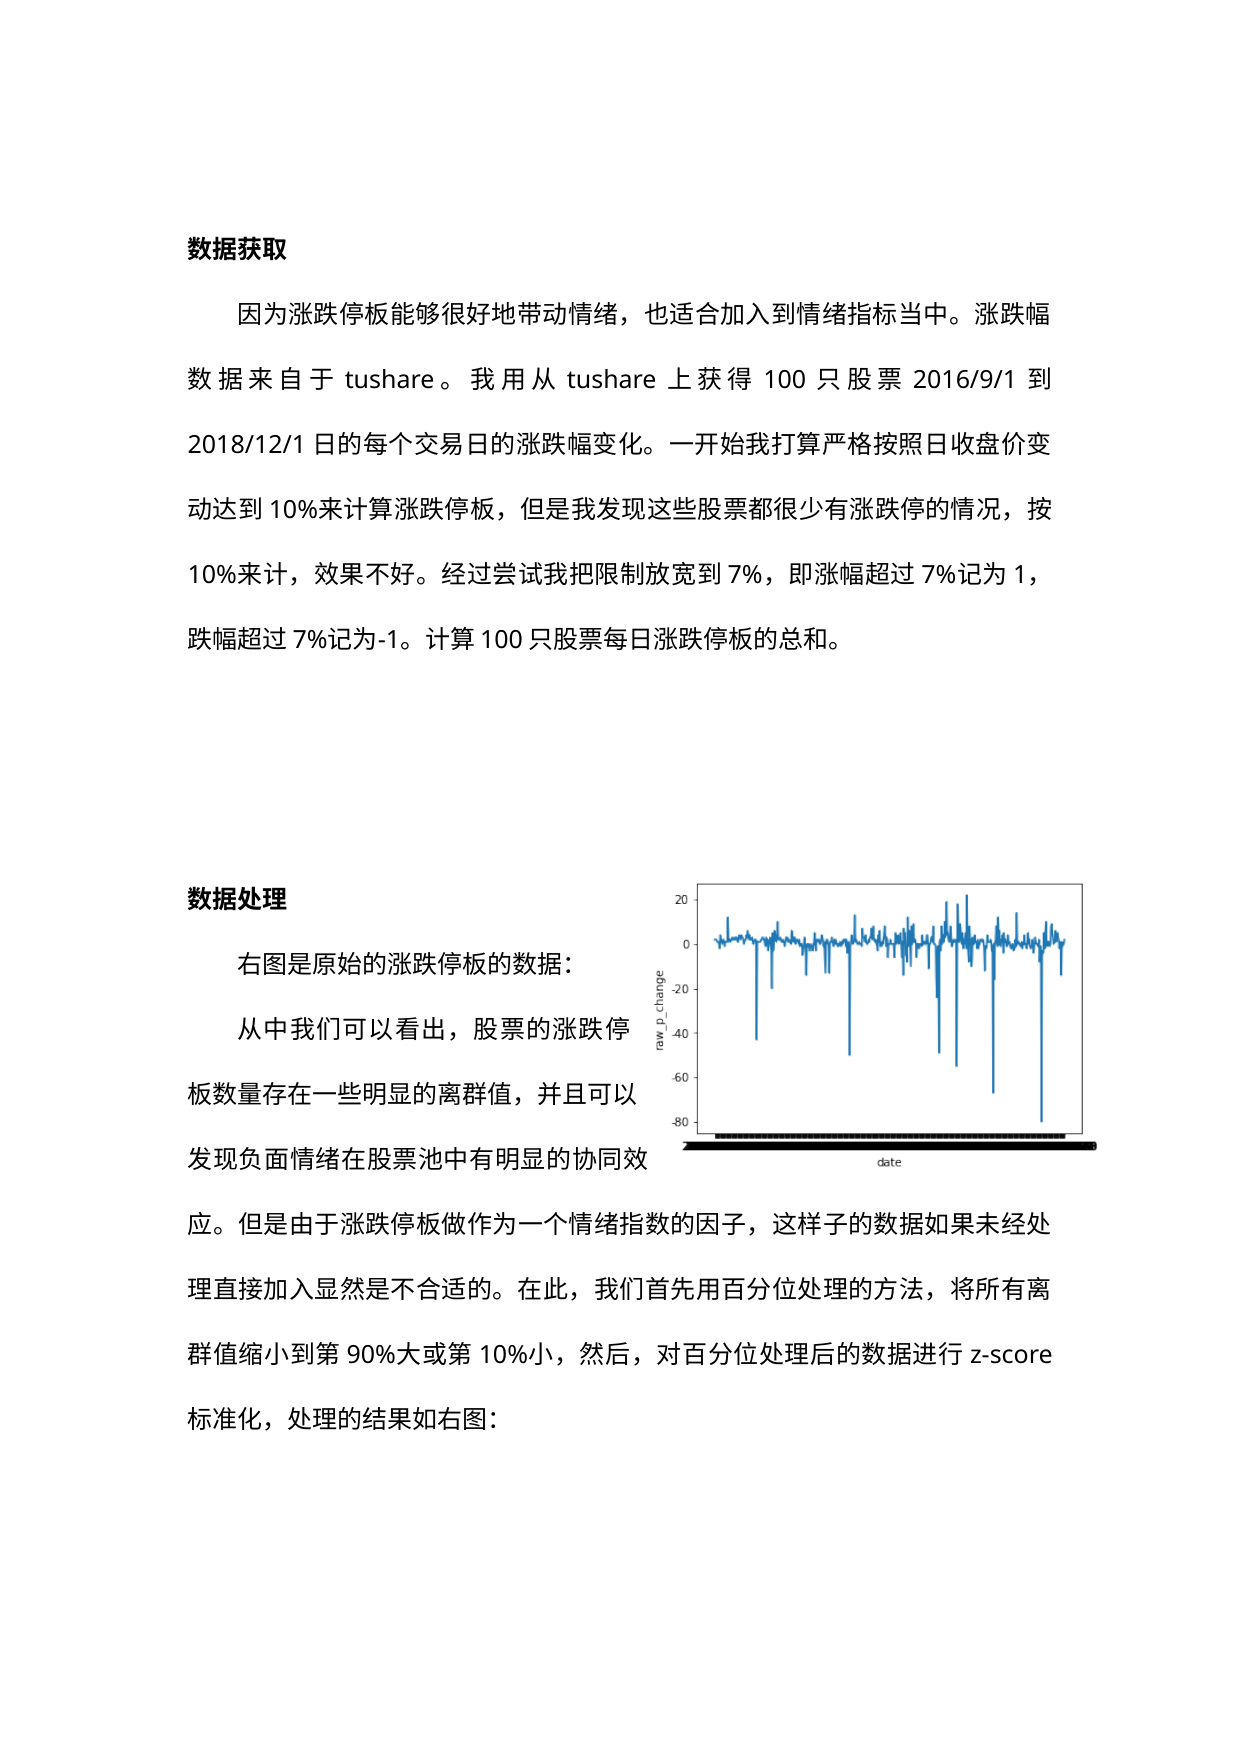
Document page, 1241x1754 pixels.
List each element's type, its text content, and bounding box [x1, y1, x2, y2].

text 因为涨跌停板能够很好地带动情绪，也适合加入到情绪指标当中。涨跌幅数据来自于tushare。我用从tushare上获得100只股票2016/9/1到2018/12/1日的每个交易日的涨跌幅变化。一开始我打算严格按照日收盘价变动达到10%来计算涨跌停板，但是我发现这些股票都很少有涨跌停的情况，按10%来计，效果不好。经过尝试我把限制放宽到7%，即涨幅超过7%记为1，跌幅超过7%记为-1。计算100只股票每日涨跌停板的总和。 [187, 280, 1053, 670]
text 数据处理 [187, 865, 1053, 930]
text 右图是原始的涨跌停板的数据： [187, 930, 689, 995]
text 数据获取 [187, 215, 1053, 280]
text 从中我们可以看出，股票的涨跌停板数量存在一些明显的离群值，并且可以发现负面情绪在股票池中有明显的协同效应。但是由于涨跌停板做作为一个情绪指数的因子，这样子的数据如果未经处理直接加入显然是不合适的。在此，我们首先用百分位处理的方法，将所有离群值缩小到第90%大或第10%小，然后，对百分位处理后的数据进行z-score标准化，处理的结果如右图： [187, 995, 1053, 1450]
picture [648, 874, 1102, 1172]
